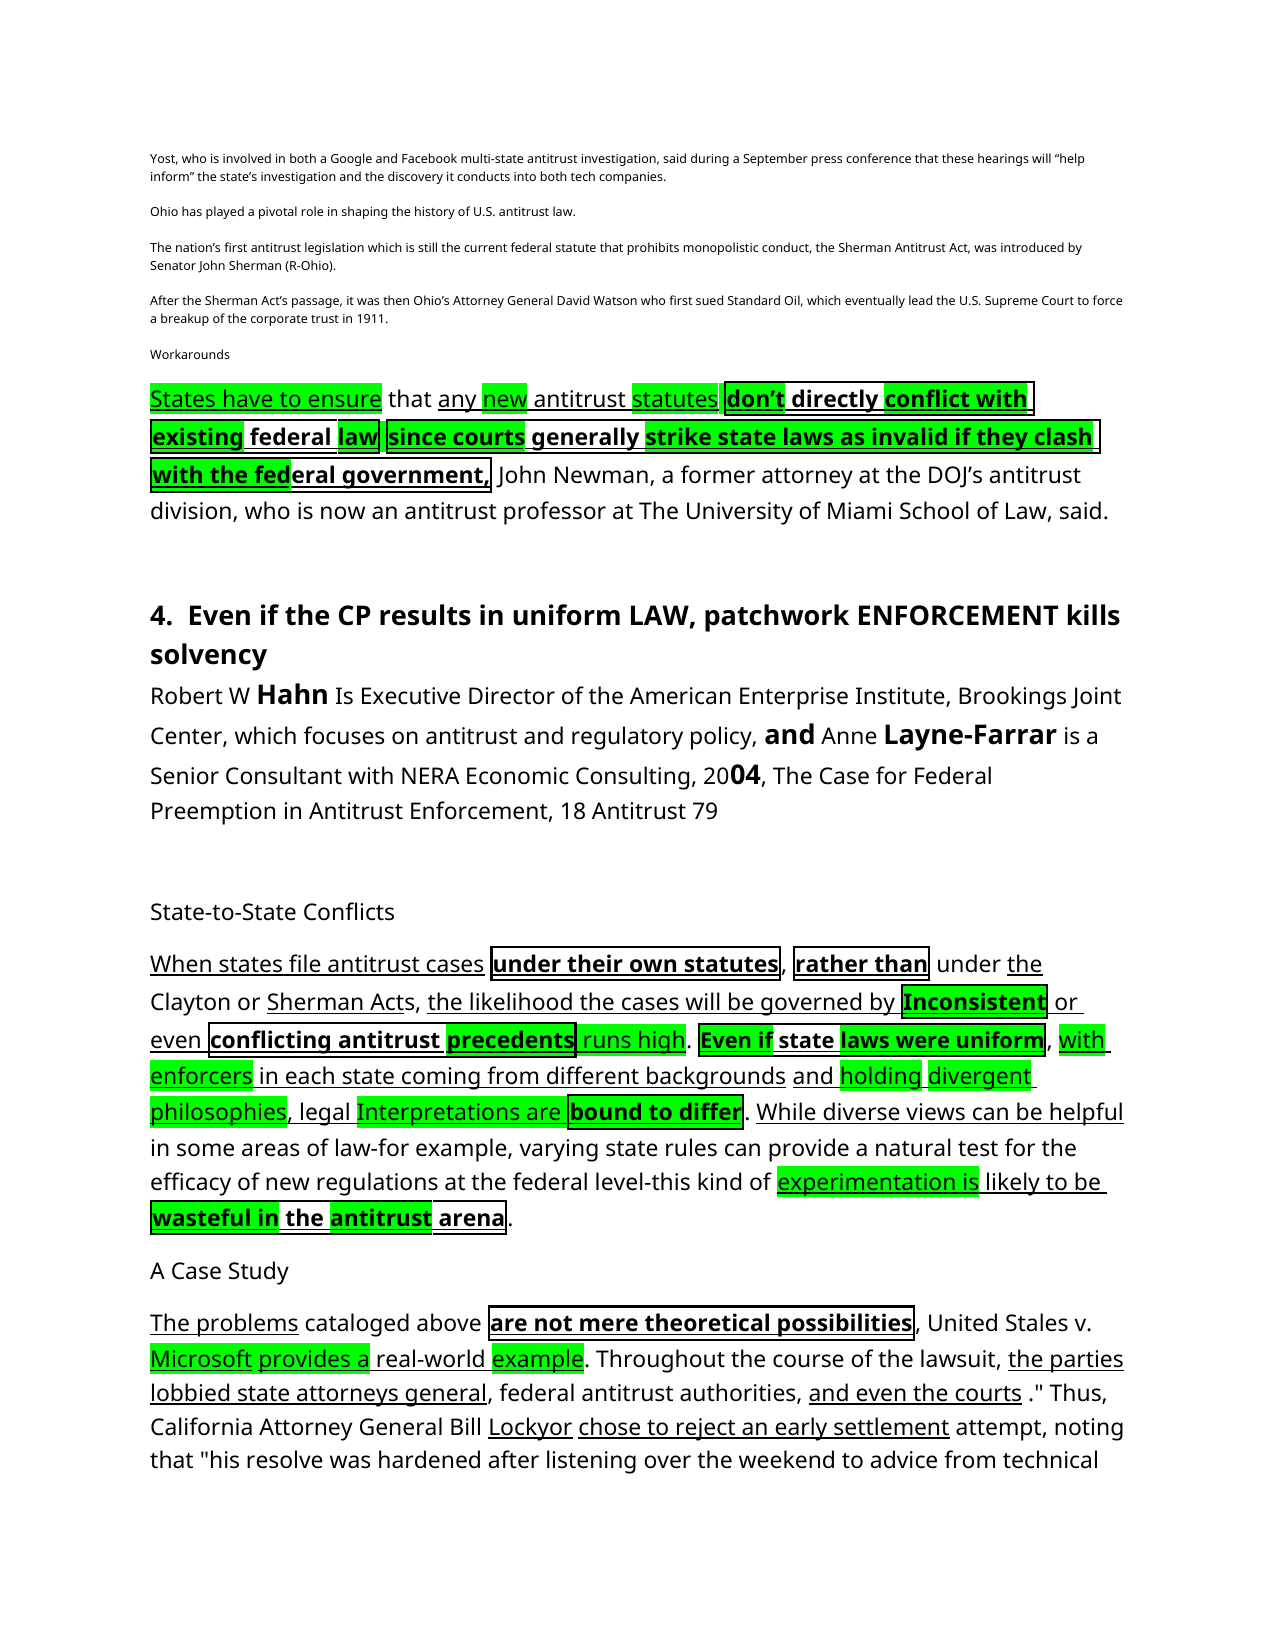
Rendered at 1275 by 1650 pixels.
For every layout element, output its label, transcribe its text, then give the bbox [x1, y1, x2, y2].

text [150, 1305, 1125, 1476]
text A Case Study [150, 1255, 1125, 1286]
subtitle Even if the CP results in uniform LAW, patchwork ENFORCEMENT kills solvency [150, 596, 1125, 673]
text Robert W Hahn Is Executive Director of the American Enterprise Institute, Brookings Joint Center, which focuses on antitrust and regulatory policy, and Anne Layne-Farrar is a Senior Consultant with NERA Economic Consulting, 2004, The Case for Federal Preemption in Antitrust Enforcement, 18 Antitrust 79 [150, 676, 1125, 826]
text State-to-State Conflicts [150, 895, 1125, 927]
text Workarounds [150, 346, 1125, 363]
text When states file antitrust cases under their own statutes, rather than under the Clayton or Sherman Acts, the likelihood the cases will be governed by Inconsistent or even conflicting antitrust precedents runs high. Even if state laws were uniform, with enforcers in each state coming from different backgrounds and holding divergent philosophies, legal Interpretations are bound to differ. While diverse views can be helpful in some areas of law-for example, varying state rules can provide a natural test for the efficacy of new regulations at the federal level-this kind of experimentation is likely to be wasteful in the antitrust arena. [150, 946, 1125, 1235]
text The nation’s first antitrust legislation which is still the current federal statute that prohibits monopolistic conduct, the Sherman Antitrust Act, was introduced by Senator John Sherman (R-Ohio). [150, 239, 1125, 274]
text Ohio has played a pivotal role in shaping the history of U.S. antitrust law. [150, 203, 1125, 221]
text States have to ensure that any new antitrust statutes don’t directly conflict with existing federal law since courts generally strike state laws as invalid if they clash with the federal government, John Newman, a former attorney at the DOJ’s antitrust division, who is now an antitrust professor at The University of Miami School of Law, said. [150, 381, 1125, 526]
text Yost, who is involved in both a Google and Facebook multi-state antitrust investigation, said during a September press conference that these hearings will “help inform” the state’s investigation and the discovery it conducts into both tech companies. [150, 150, 1125, 186]
text After the Sherman Act’s passage, it was then Ohio’s Attorney General David Watson who first sued Standard Oil, which eventually lead the U.S. Supreme Court to force a breakup of the corporate trust in 1911. [150, 292, 1125, 328]
